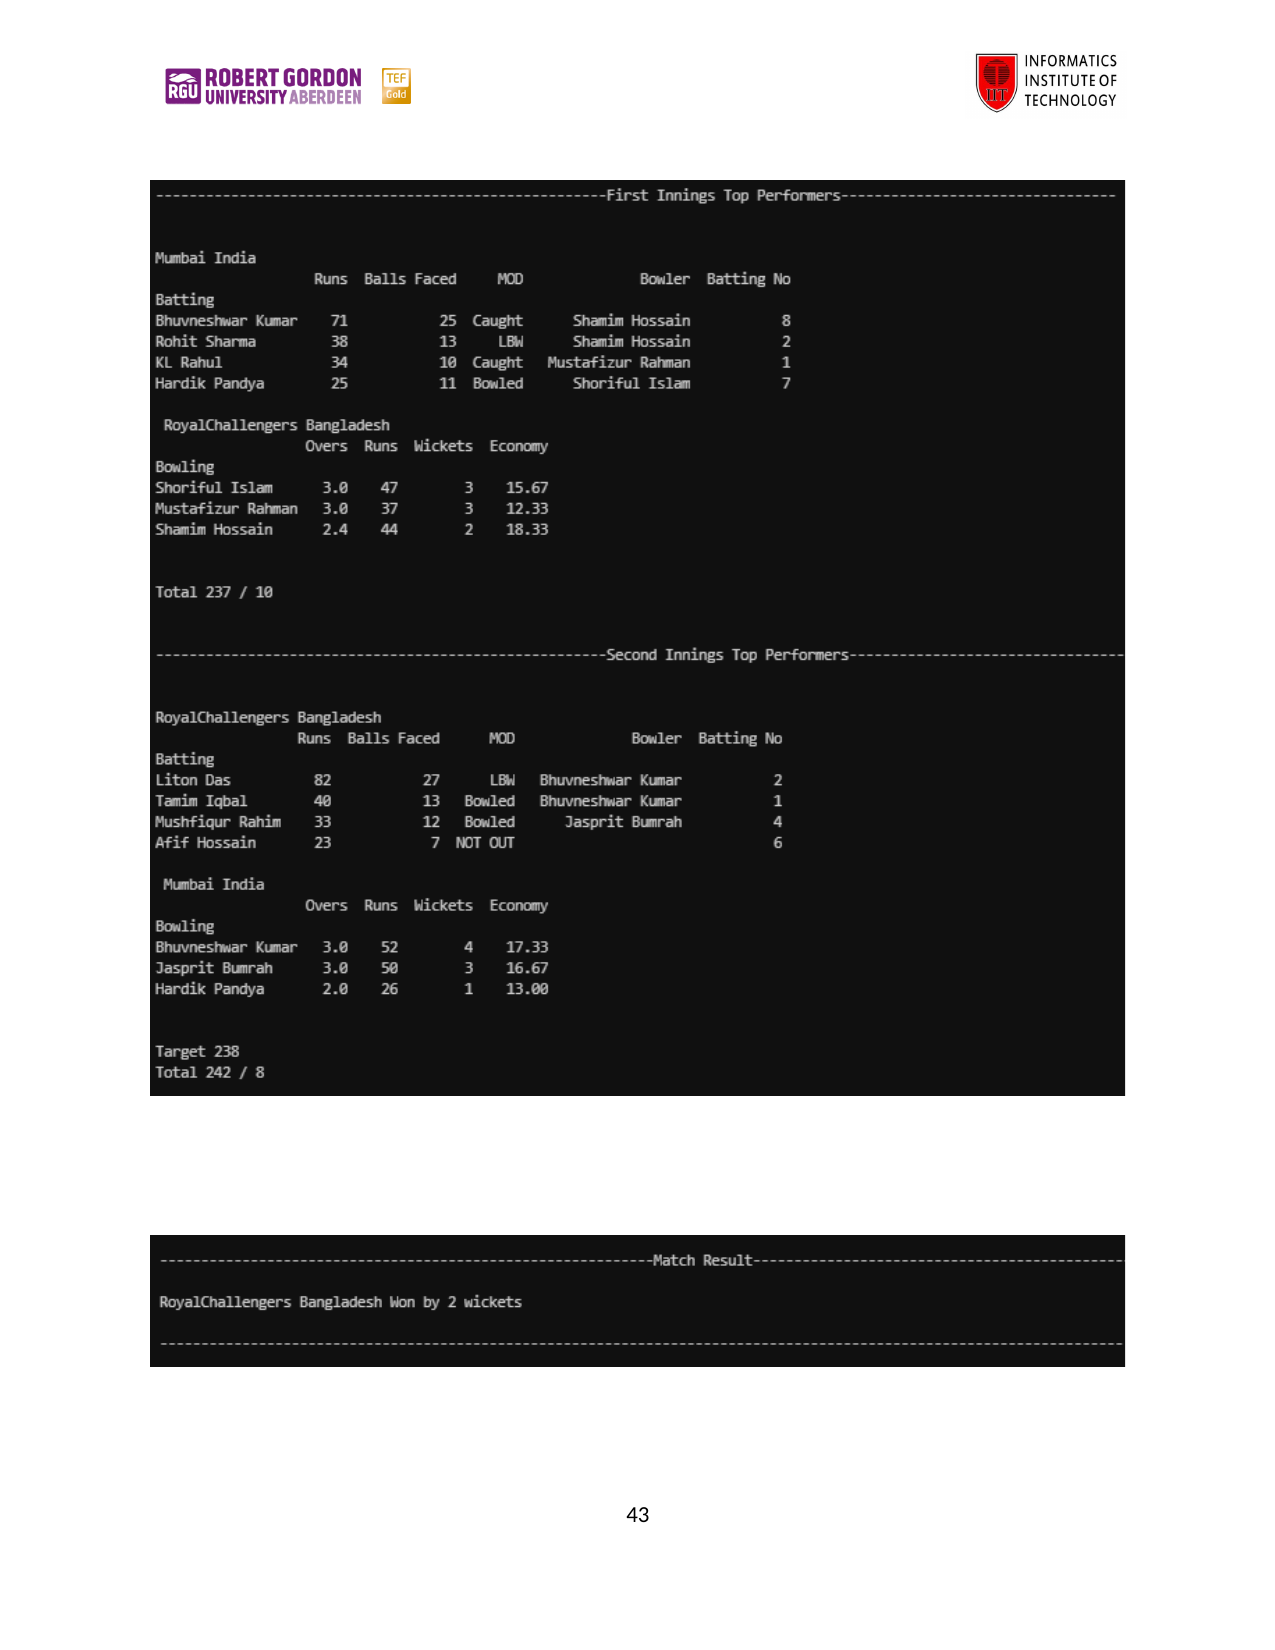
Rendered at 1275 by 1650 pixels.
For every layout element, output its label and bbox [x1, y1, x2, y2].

picture [964, 51, 1128, 119]
picture [150, 180, 1125, 1096]
picture [150, 1235, 1125, 1367]
picture [157, 62, 420, 110]
